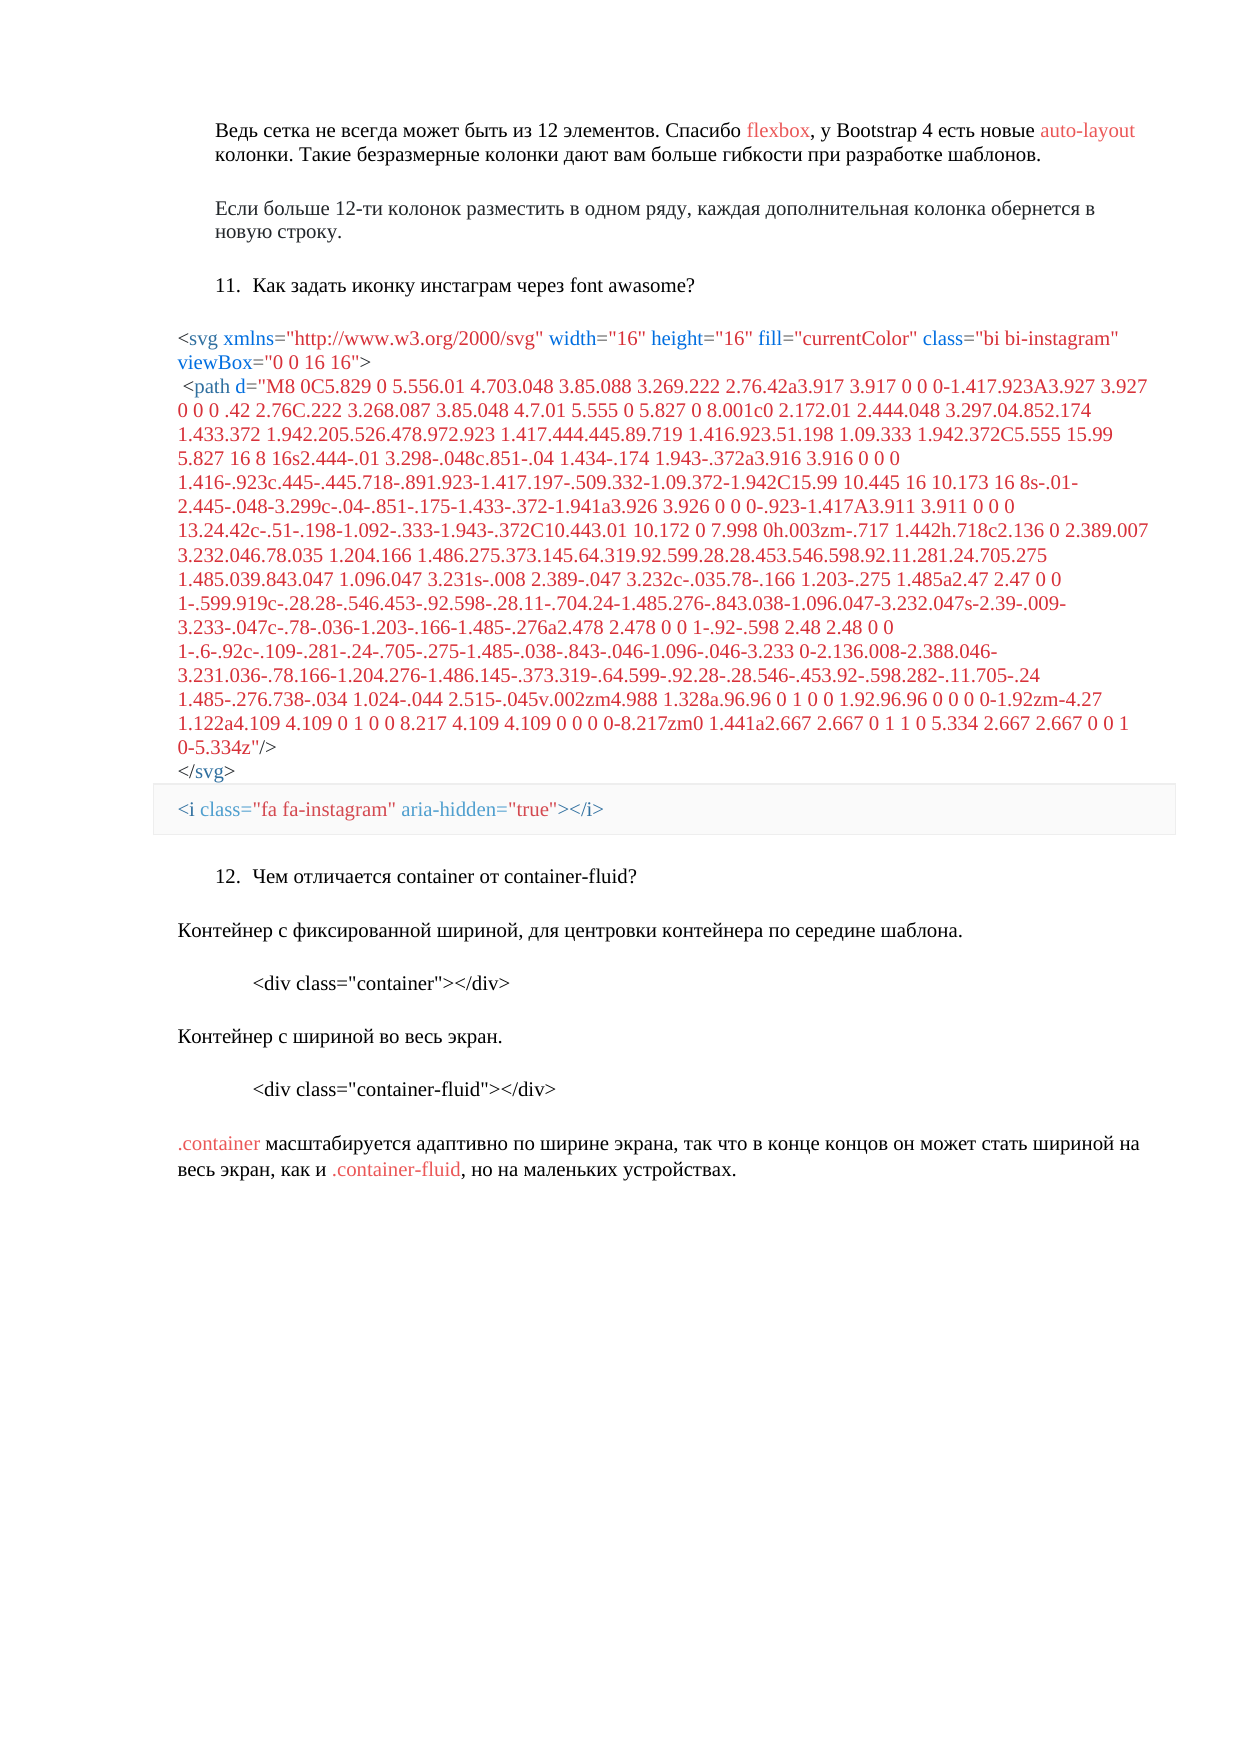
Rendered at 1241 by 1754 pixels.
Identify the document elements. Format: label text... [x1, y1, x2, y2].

text .container масштабируется адаптивно по ширине экрана, так что в конце концов он может стать шириной на весь экран, как и .container-fluid, но на маленьких устройствах. [177, 1131, 1152, 1181]
text <i class="fa fa-instagram" aria-hidden="true"></i> [154, 785, 1175, 834]
text <div class="container-fluid"></div> [252, 1077, 1152, 1101]
text </svg> [177, 759, 1152, 783]
text <div class="container"></div> [252, 971, 1152, 995]
text Контейнер с фиксированной шириной, для центровки контейнера по середине шаблона. [177, 918, 1152, 942]
text Если больше 12-ти колонок разместить в одном ряду, каждая дополнительная колонка обернется в новую строку. [215, 195, 1152, 243]
list Чем отличается container от container-fluid? [215, 864, 1152, 888]
list Как задать иконку инстаграм через font awasome? [215, 273, 1152, 297]
text Контейнер с шириной во весь экран. [177, 1024, 1152, 1048]
text Ведь сетка не всегда может быть из 12 элементов. Спасибо flexbox, у Bootstrap 4 есть новые auto-layout колонки. Такие безразмерные колонки дают вам больше гибкости при разработке шаблонов. [215, 118, 1152, 166]
text <path d="M8 0C5.829 0 5.556.01 4.703.048 3.85.088 3.269.222 2.76.42a3.917 3.917 0 0 0-1.417.923A3.927 3.927 0 0 0 .42 2.76C.222 3.268.087 3.85.048 4.7.01 5.555 0 5.827 0 8.001c0 2.172.01 2.444.048 3.297.04.852.174 1.433.372 1.942.205.526.478.972.923 1.417.444.445.89.719 1.416.923.51.198 1.09.333 1.942.372C5.555 15.99 5.827 16 8 16s2.444-.01 3.298-.048c.851-.04 1.434-.174 1.943-.372a3.916 3.916 0 0 0 1.416-.923c.445-.445.718-.891.923-1.417.197-.509.332-1.09.372-1.942C15.99 10.445 16 10.173 16 8s-.01-2.445-.048-3.299c-.04-.851-.175-1.433-.372-1.941a3.926 3.926 0 0 0-.923-1.417A3.911 3.911 0 0 0 13.24.42c-.51-.198-1.092-.333-1.943-.372C10.443.01 10.172 0 7.998 0h.003zm-.717 1.442h.718c2.136 0 2.389.007 3.232.046.78.035 1.204.166 1.486.275.373.145.64.319.92.599.28.28.453.546.598.92.11.281.24.705.275 1.485.039.843.047 1.096.047 3.231s-.008 2.389-.047 3.232c-.035.78-.166 1.203-.275 1.485a2.47 2.47 0 0 1-.599.919c-.28.28-.546.453-.92.598-.28.11-.704.24-1.485.276-.843.038-1.096.047-3.232.047s-2.39-.009-3.233-.047c-.78-.036-1.203-.166-1.485-.276a2.478 2.478 0 0 1-.92-.598 2.48 2.48 0 0 1-.6-.92c-.109-.281-.24-.705-.275-1.485-.038-.843-.046-1.096-.046-3.233 0-2.136.008-2.388.046-3.231.036-.78.166-1.204.276-1.486.145-.373.319-.64.599-.92.28-.28.546-.453.92-.598.282-.11.705-.24 1.485-.276.738-.034 1.024-.044 2.515-.045v.002zm4.988 1.328a.96.96 0 1 0 0 1.92.96.96 0 0 0 0-1.92zm-4.27 1.122a4.109 4.109 0 1 0 0 8.217 4.109 4.109 0 0 0 0-8.217zm0 1.441a2.667 2.667 0 1 1 0 5.334 2.667 2.667 0 0 1 0-5.334z"/> [177, 374, 1152, 759]
text <svg xmlns="http://www.w3.org/2000/svg" width="16" height="16" fill="currentColor" class="bi bi-instagram" viewBox="0 0 16 16"> [177, 326, 1152, 374]
